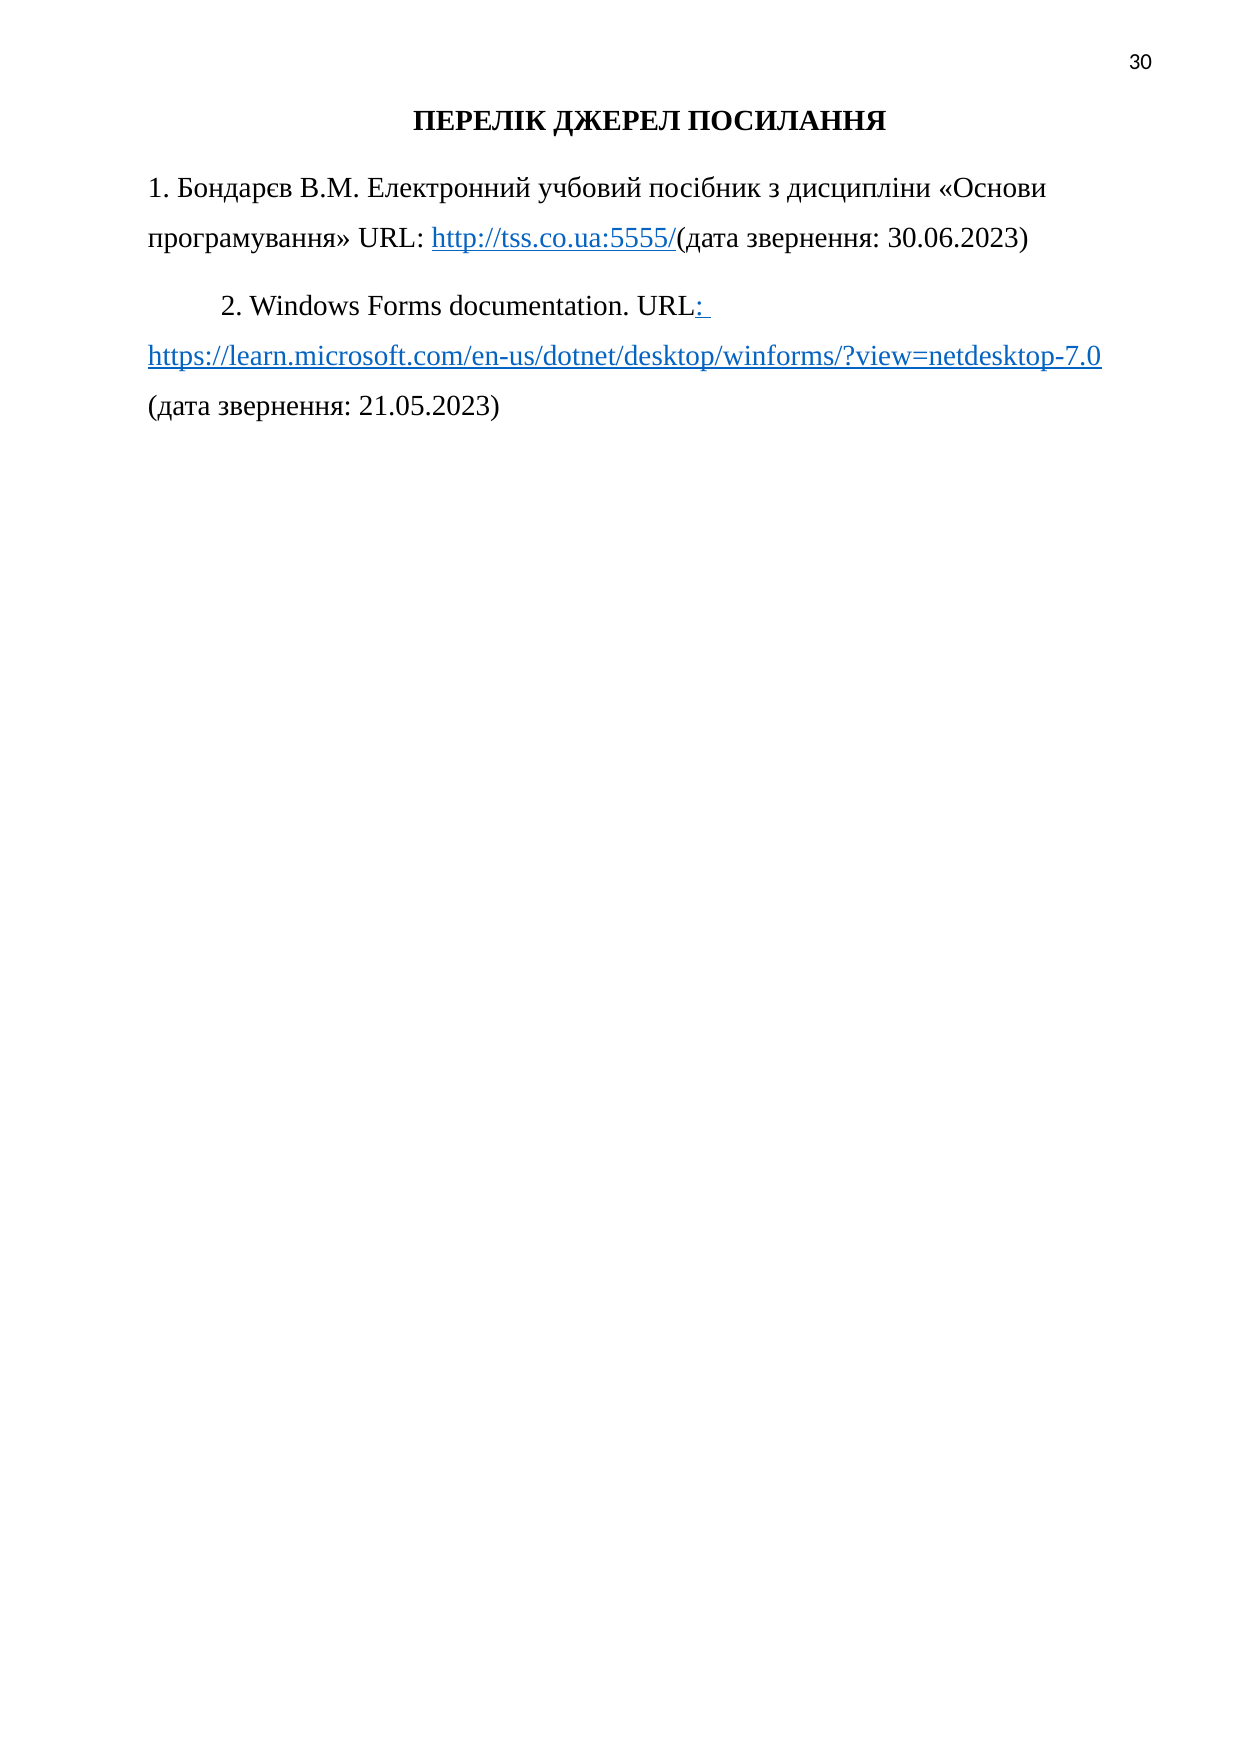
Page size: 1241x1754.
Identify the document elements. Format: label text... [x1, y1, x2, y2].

text 2. Windows Forms documentation. URL: https://learn.microsoft.com/en-us/dotnet/desktop/winforms/?view=netdesktop-7.0 (дата звернення: 21.05.2023) [148, 288, 1152, 422]
text 1. Бондарєв В.М. Електронний учбовий посібник з дисципліни «Основи програмування» URL: http://tss.co.ua:5555/(дата звернення: 30.06.2023) [148, 170, 1152, 254]
text ПЕРЕЛІК ДЖЕРЕЛ ПОСИЛАННЯ [148, 103, 1152, 137]
